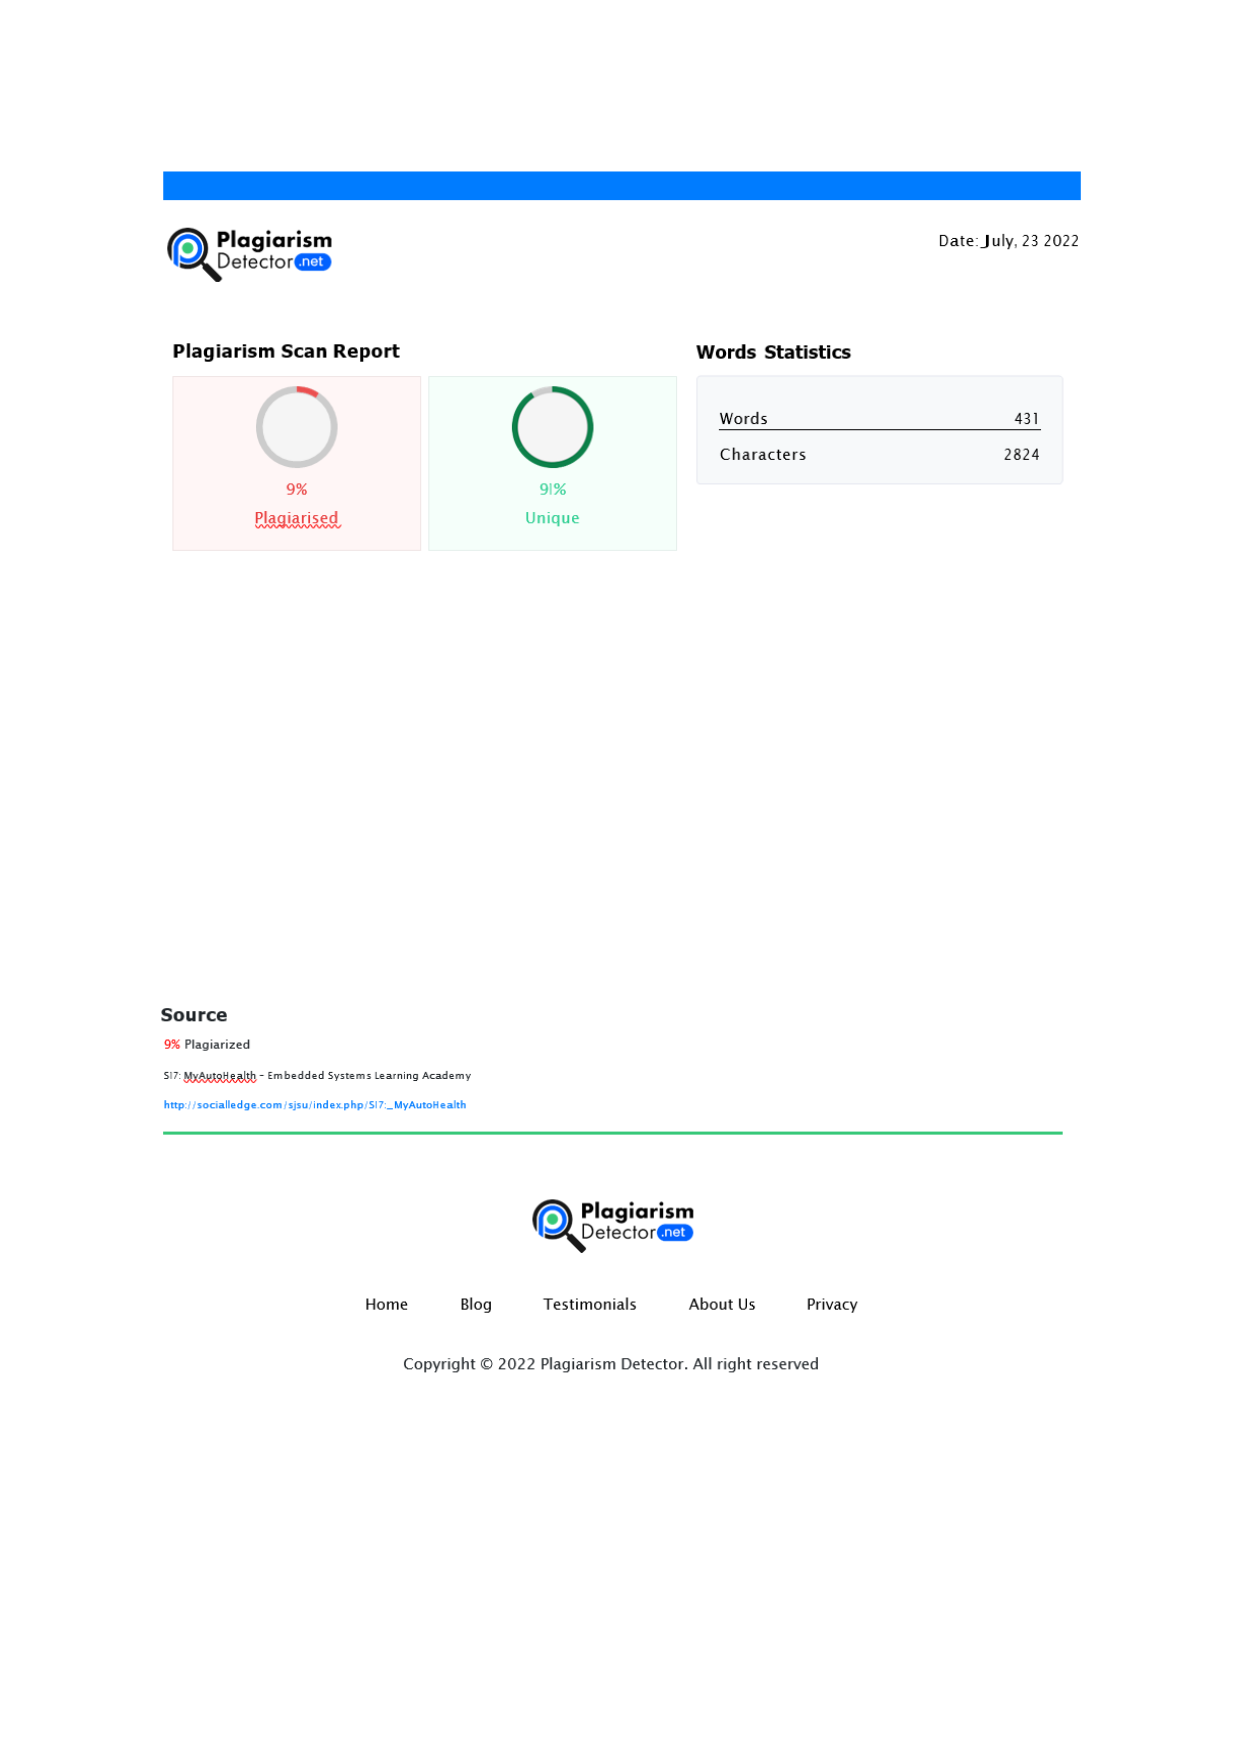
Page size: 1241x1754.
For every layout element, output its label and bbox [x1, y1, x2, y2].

picture [150, 150, 1091, 600]
picture [150, 993, 1091, 1426]
